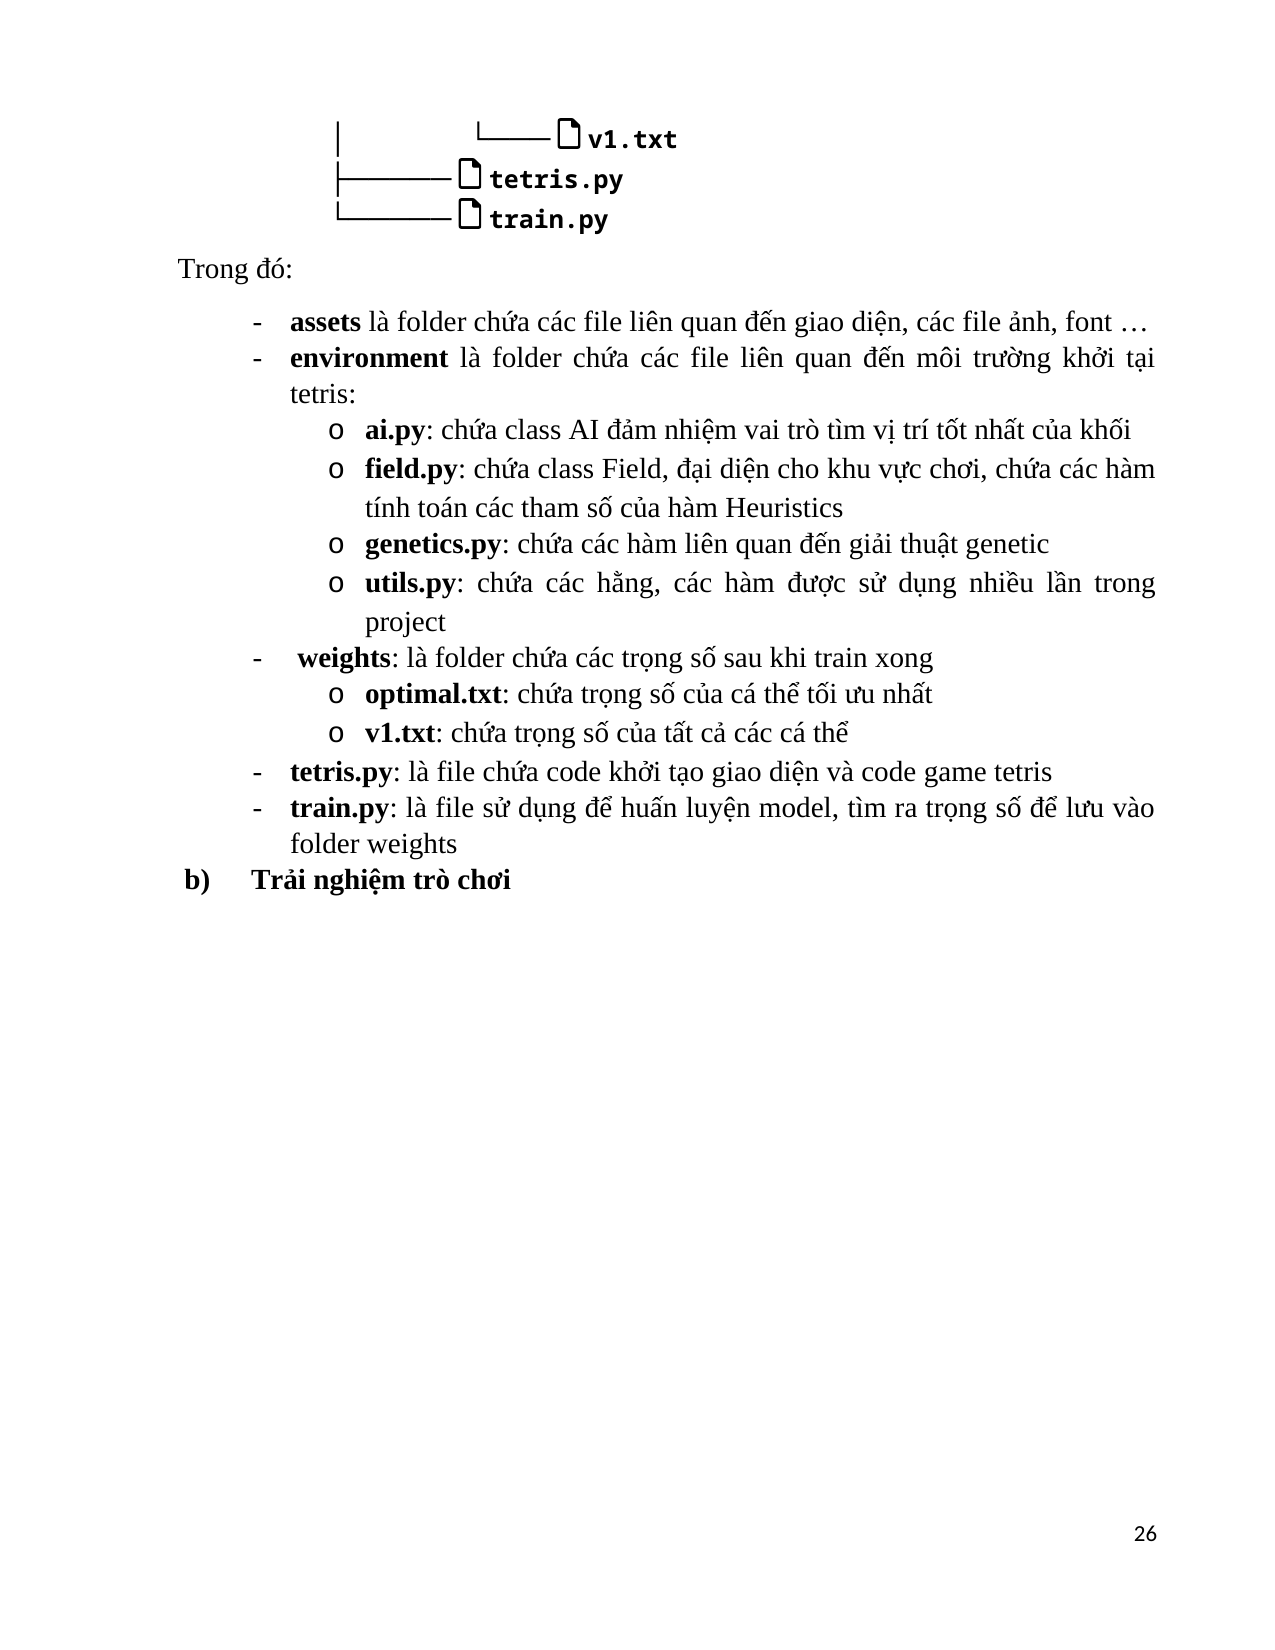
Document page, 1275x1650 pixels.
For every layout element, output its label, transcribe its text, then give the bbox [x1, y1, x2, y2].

list environment là folder chứa các file liên quan đến môi trường khởi tại tetris: [252, 340, 1157, 410]
list utils.py: chứa các hằng, các hàm được sử dụng nhiều lần trong project [327, 565, 1157, 637]
picture [557, 118, 581, 149]
list train.py: là file sử dụng để huấn luyện model, tìm ra trọng số để lưu vào folder weights [252, 790, 1157, 859]
picture [458, 198, 482, 229]
list v1.txt: chứa trọng số của tất cả các cá thể [327, 715, 1157, 751]
list tetris.py: là file chứa code khởi tạo giao diện và code game tetris [252, 754, 1157, 787]
picture [458, 158, 482, 189]
list field.py: chứa class Field, đại diện cho khu vực chơi, chứa các hàm tính toán các tham số của hàm Heuristics [327, 451, 1157, 523]
list ai.py: chứa class AI đảm nhiệm vai trò tìm vị trí tốt nhất của khối [327, 412, 1157, 448]
list weights: là folder chứa các trọng số sau khi train xong [252, 640, 1157, 673]
list genetics.py: chứa các hàm liên quan đến giải thuật genetic [327, 526, 1157, 562]
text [327, 118, 1157, 236]
list optimal.txt: chứa trọng số của cá thể tối ưu nhất [327, 676, 1157, 712]
list assets là folder chứa các file liên quan đến giao diện, các file ảnh, font … [252, 304, 1157, 338]
list Trải nghiệm trò chơi [184, 862, 1157, 896]
text Trong đó: [177, 251, 1157, 285]
